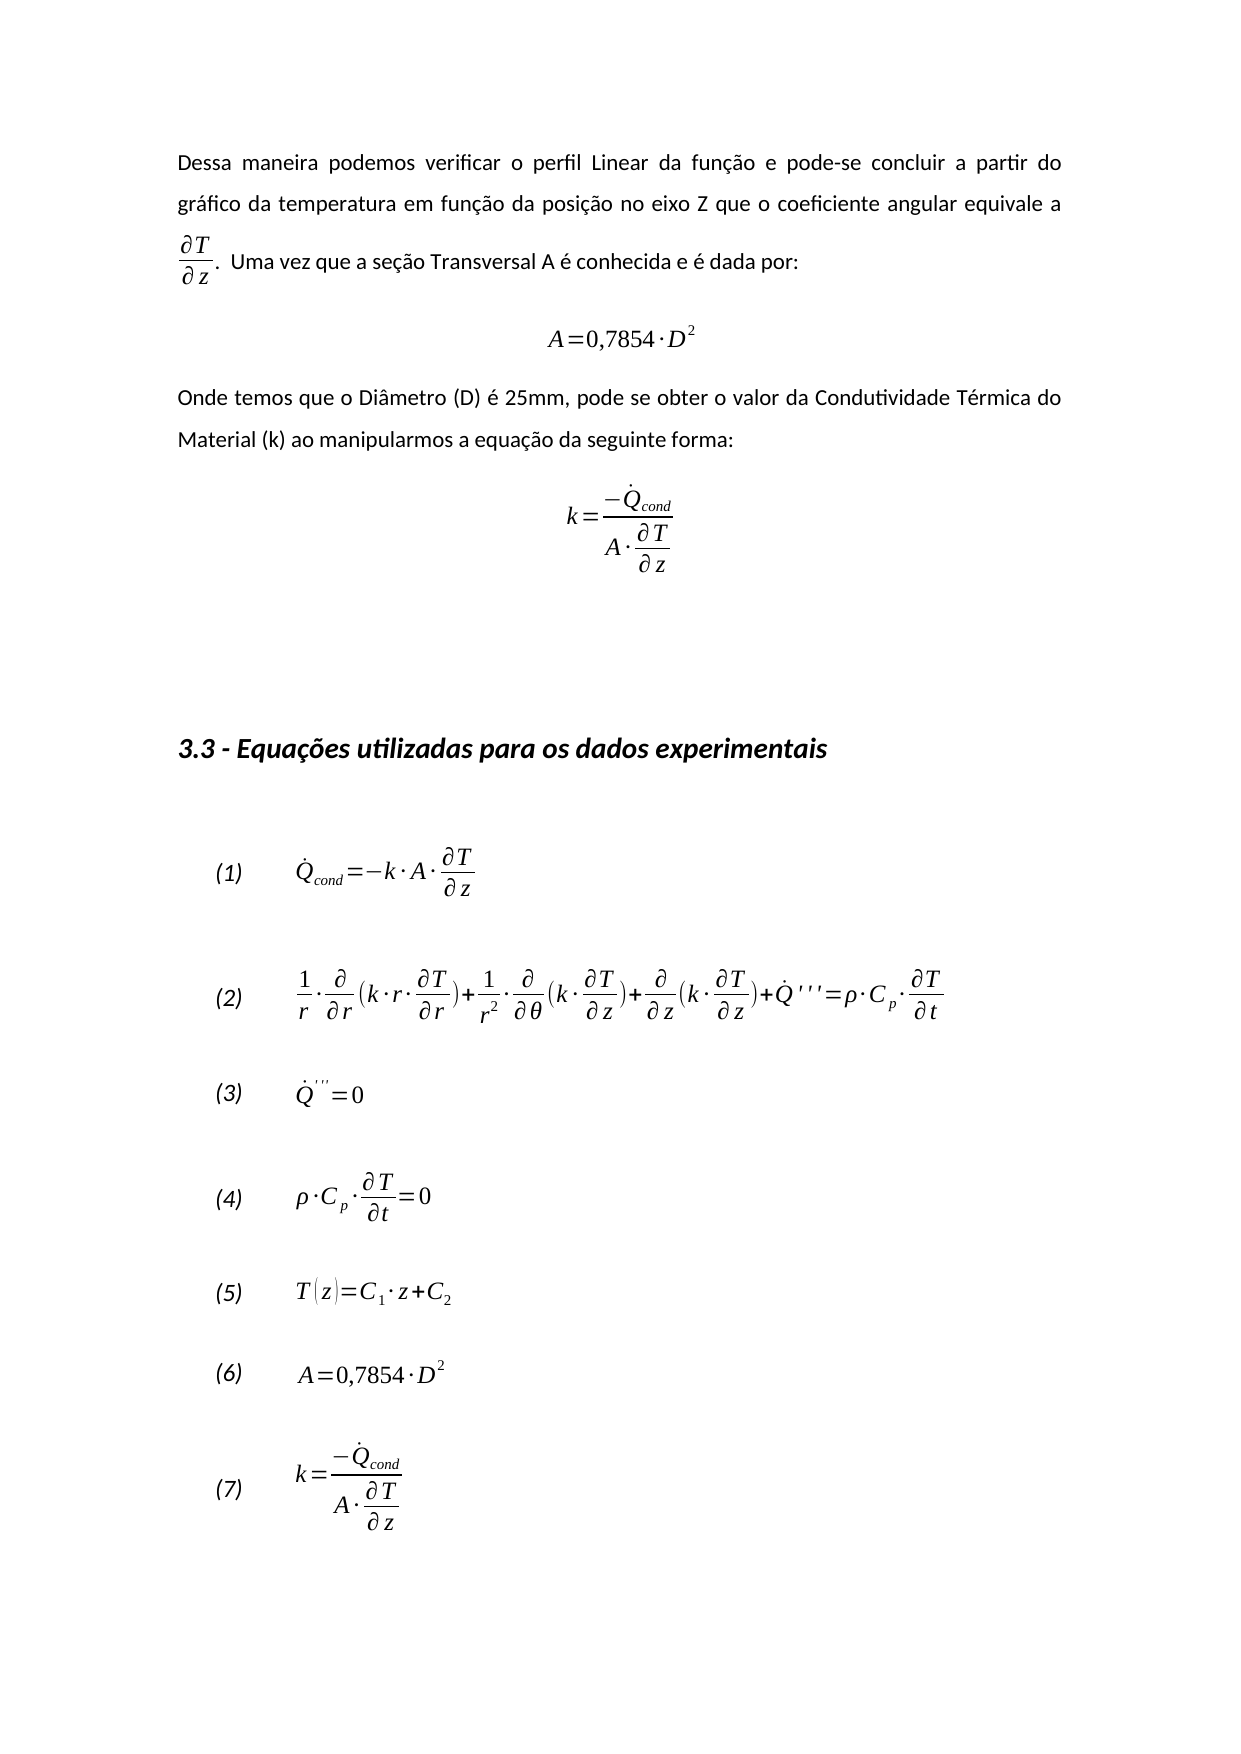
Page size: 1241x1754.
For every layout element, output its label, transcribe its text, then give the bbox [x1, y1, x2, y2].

text Onde temos que o Diâmetro (D) é 25mm, pode se obter o valor da Condutividade Térmica do Material (k) ao manipularmos a equação da seguinte forma: [177, 383, 1063, 453]
text Dessa maneira podemos verificar o perfil Linear da função e pode-se concluir a partir do gráfico da temperatura em função da posição no eixo Z que o coeficiente angular equivale a . Uma vez que a seção Transversal A é conhecida e é dada por: [177, 148, 1063, 291]
text 3.3 - Equações utilizadas para os dados experimentais [177, 730, 1063, 765]
